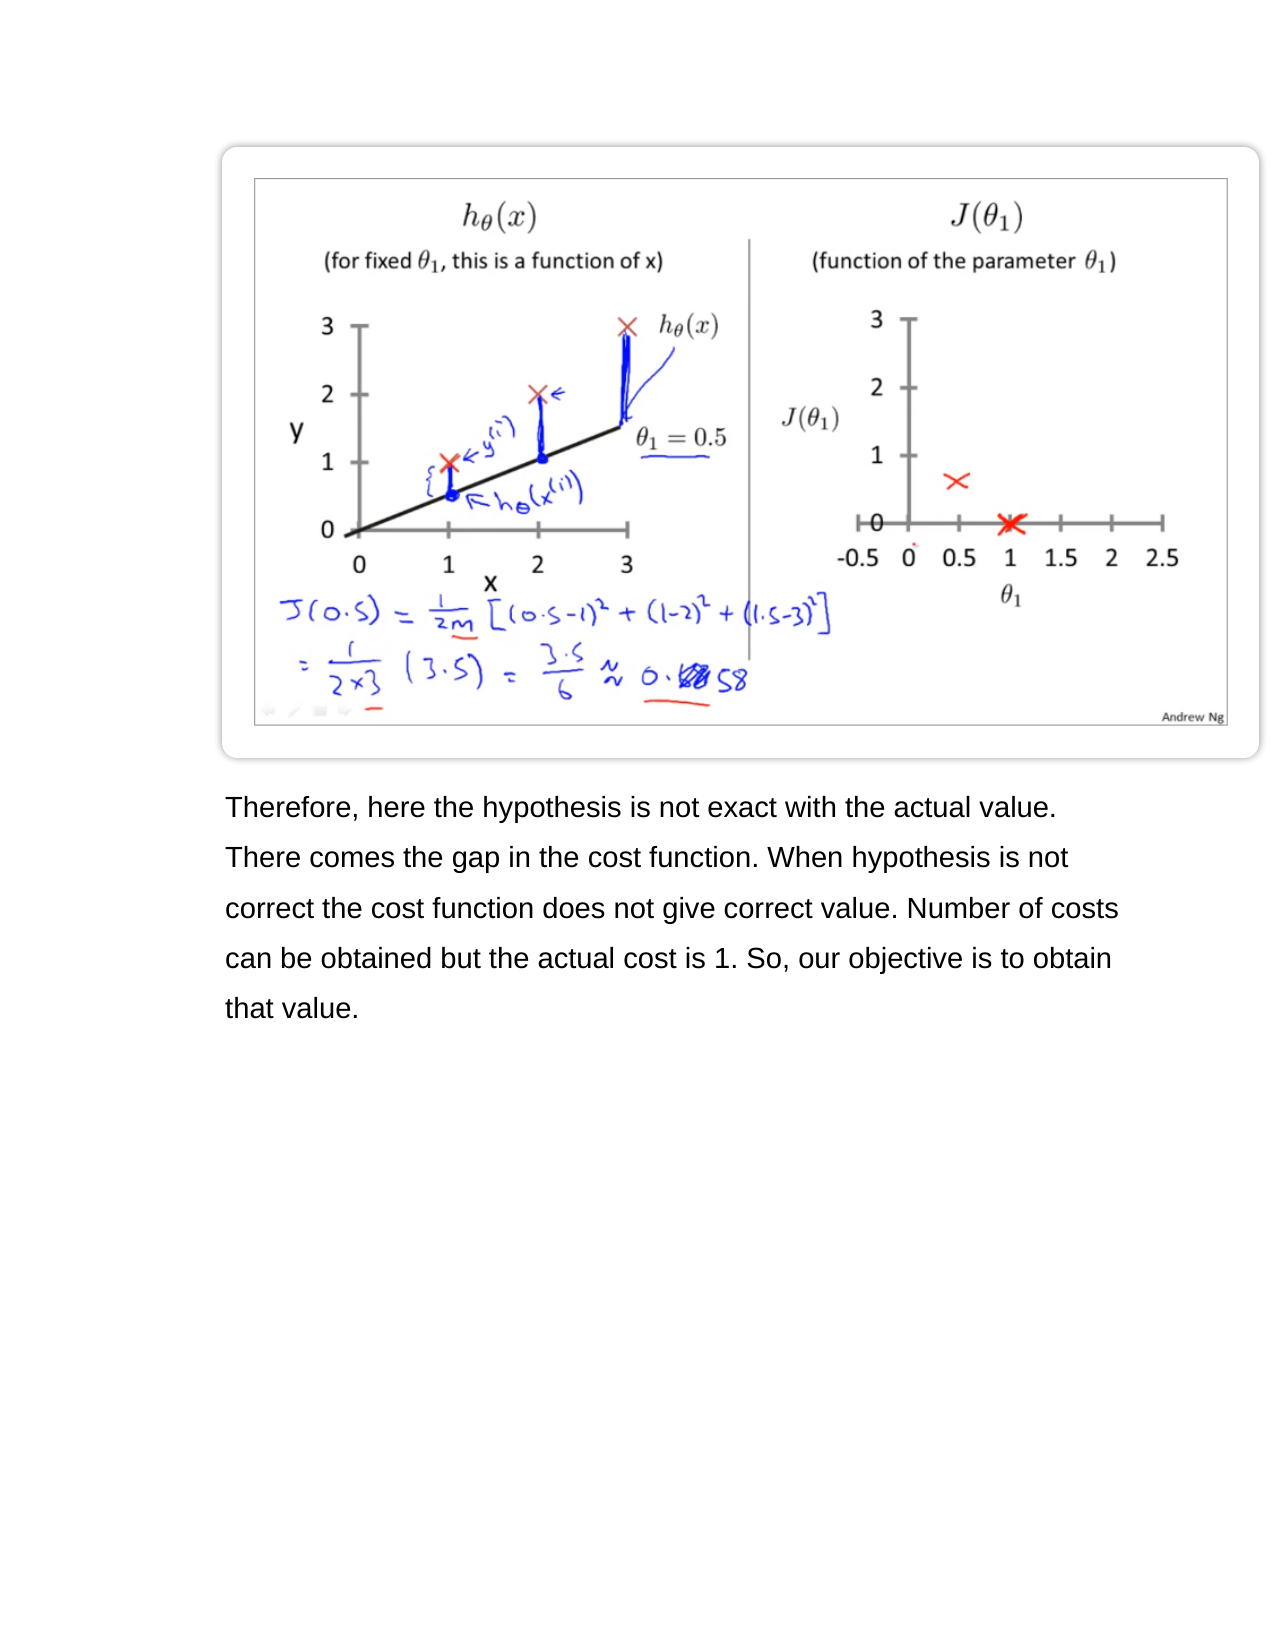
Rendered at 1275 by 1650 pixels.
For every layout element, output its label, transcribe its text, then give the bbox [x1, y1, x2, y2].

text Therefore, here the hypothesis is not exact with the actual value. There comes the gap in the cost function. When hypothesis is not correct the cost function does not give correct value. Number of costs can be obtained but the actual cost is 1. So, our objective is to obtain that value. [225, 790, 1125, 1025]
picture [253, 178, 1228, 727]
